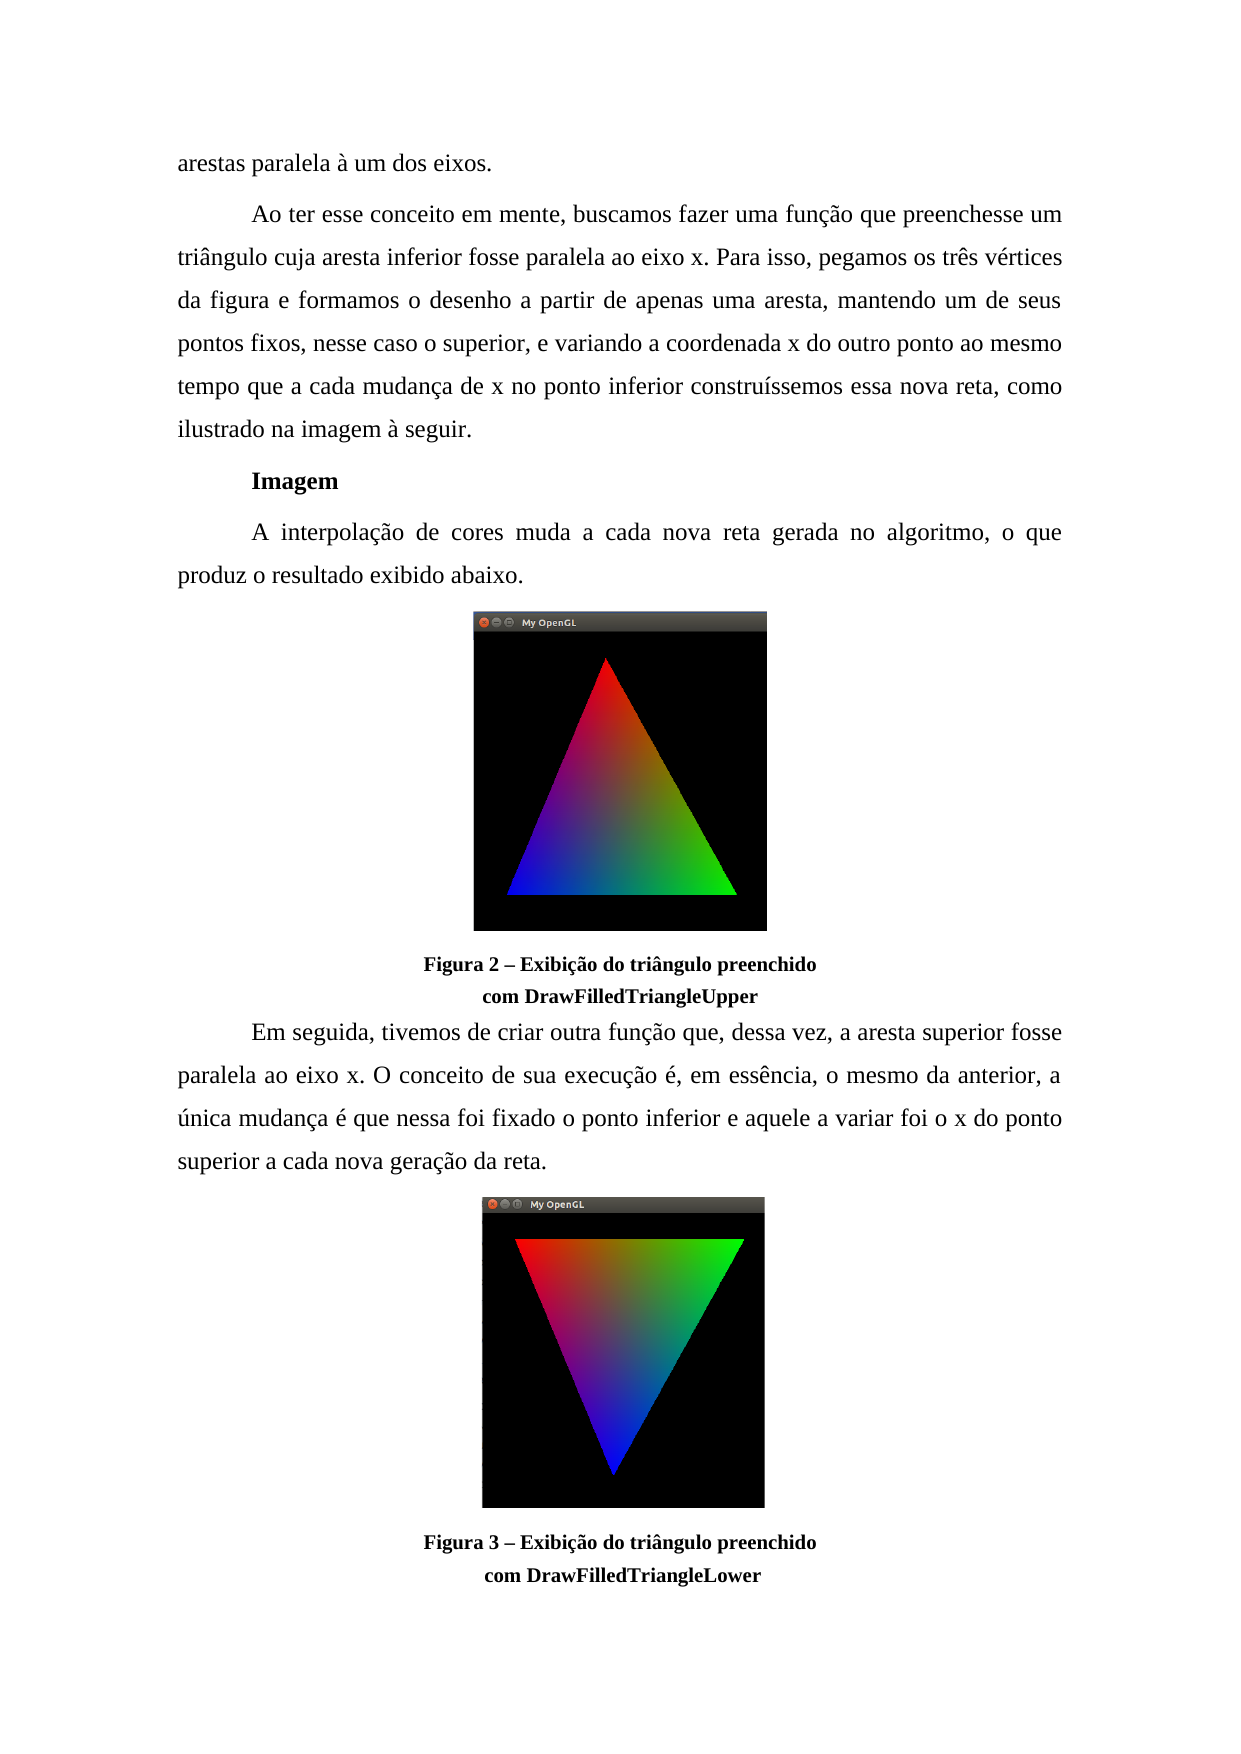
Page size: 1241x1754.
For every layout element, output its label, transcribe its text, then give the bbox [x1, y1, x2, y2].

text Figura 3 – Exibição do triângulo preenchido [177, 1530, 1063, 1554]
text Figura 2 – Exibição do triângulo preenchido [177, 952, 1063, 976]
text Ao ter esse conceito em mente, buscamos fazer uma função que preenchesse um triângulo cuja aresta inferior fosse paralela ao eixo x. Para isso, pegamos os três vértices da figura e formamos o desenho a partir de apenas uma aresta, mantendo um de seus pontos fixos, nesse caso o superior, e variando a coordenada x do outro ponto ao mesmo tempo que a cada mudança de x no ponto inferior construíssemos essa nova reta, como ilustrado na imagem à seguir. [177, 199, 1063, 443]
picture [473, 611, 767, 931]
text com DrawFilledTriangleUpper [177, 984, 1063, 1008]
text com DrawFilledTriangleLower [177, 1563, 1063, 1587]
text A interpolação de cores muda a cada nova reta gerada no algoritmo, o que produz o resultado exibido abaixo. [177, 517, 1063, 589]
text Em seguida, tivemos de criar outra função que, dessa vez, a aresta superior fosse paralela ao eixo x. O conceito de sua execução é, em essência, o mesmo da anterior, a única mudança é que nessa foi fixado o ponto inferior e aquele a variar foi o x do ponto superior a cada nova geração da reta. [177, 1017, 1063, 1175]
text Imagem [177, 466, 1063, 495]
picture [481, 1197, 765, 1508]
